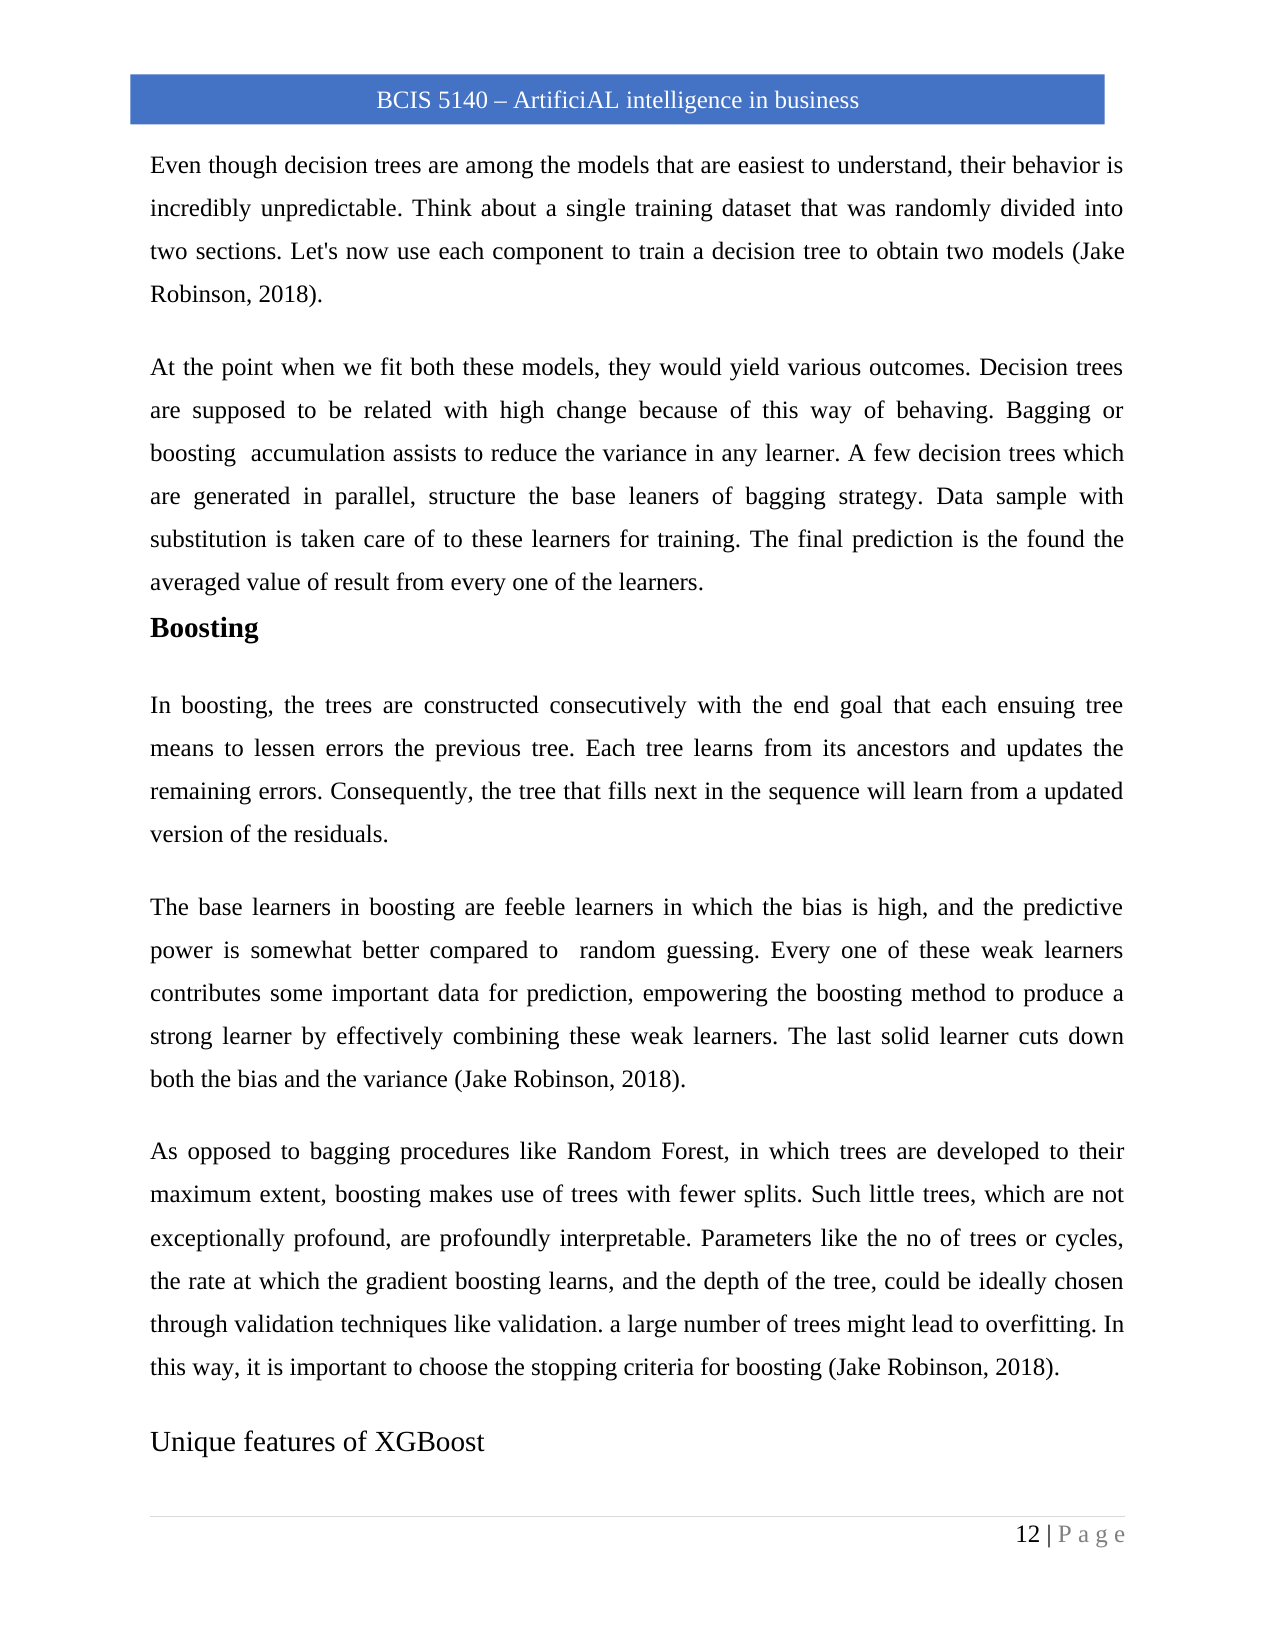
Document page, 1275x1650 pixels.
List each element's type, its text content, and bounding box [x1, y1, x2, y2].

text At the point when we fit both these models, they would yield various outcomes. Decision trees are supposed to be related with high change because of this way of behaving. Bagging or boosting accumulation assists to reduce the variance in any learner. A few decision trees which are generated in parallel, structure the base leaners of bagging strategy. Data sample with substitution is taken care of to these learners for training. The final prediction is the found the averaged value of result from every one of the learners. [150, 352, 1125, 596]
text Even though decision trees are among the models that are easiest to understand, their behavior is incredibly unpredictable. Think about a single training dataset that was randomly divided into two sections. Let's now use each component to train a decision tree to obtain two models (Jake Robinson, 2018). [150, 150, 1125, 308]
subtitle Boosting [150, 610, 1125, 644]
text Unique features of XGBoost [150, 1424, 1125, 1458]
text In boosting, the trees are constructed consecutively with the end goal that each ensuing tree means to lessen errors the previous tree. Each tree learns from its ancestors and updates the remaining errors. Consequently, the tree that fills next in the sequence will learn from a updated version of the residuals. [150, 690, 1125, 848]
text As opposed to bagging procedures like Random Forest, in which trees are developed to their maximum extent, boosting makes use of trees with fewer splits. Such little trees, which are not exceptionally profound, are profoundly interpretable. Parameters like the no of trees or cycles, the rate at which the gradient boosting learns, and the depth of the tree, could be ideally chosen through validation techniques like validation. a large number of trees might lead to overfitting. In this way, it is important to choose the stopping criteria for boosting (Jake Robinson, 2018). [150, 1136, 1125, 1381]
text The base learners in boosting are feeble learners in which the bias is high, and the predictive power is somewhat better compared to random guessing. Every one of these weak learners contributes some important data for prediction, empowering the boosting method to produce a strong learner by effectively combining these weak learners. The last solid learner cuts down both the bias and the variance . [150, 892, 1125, 1093]
